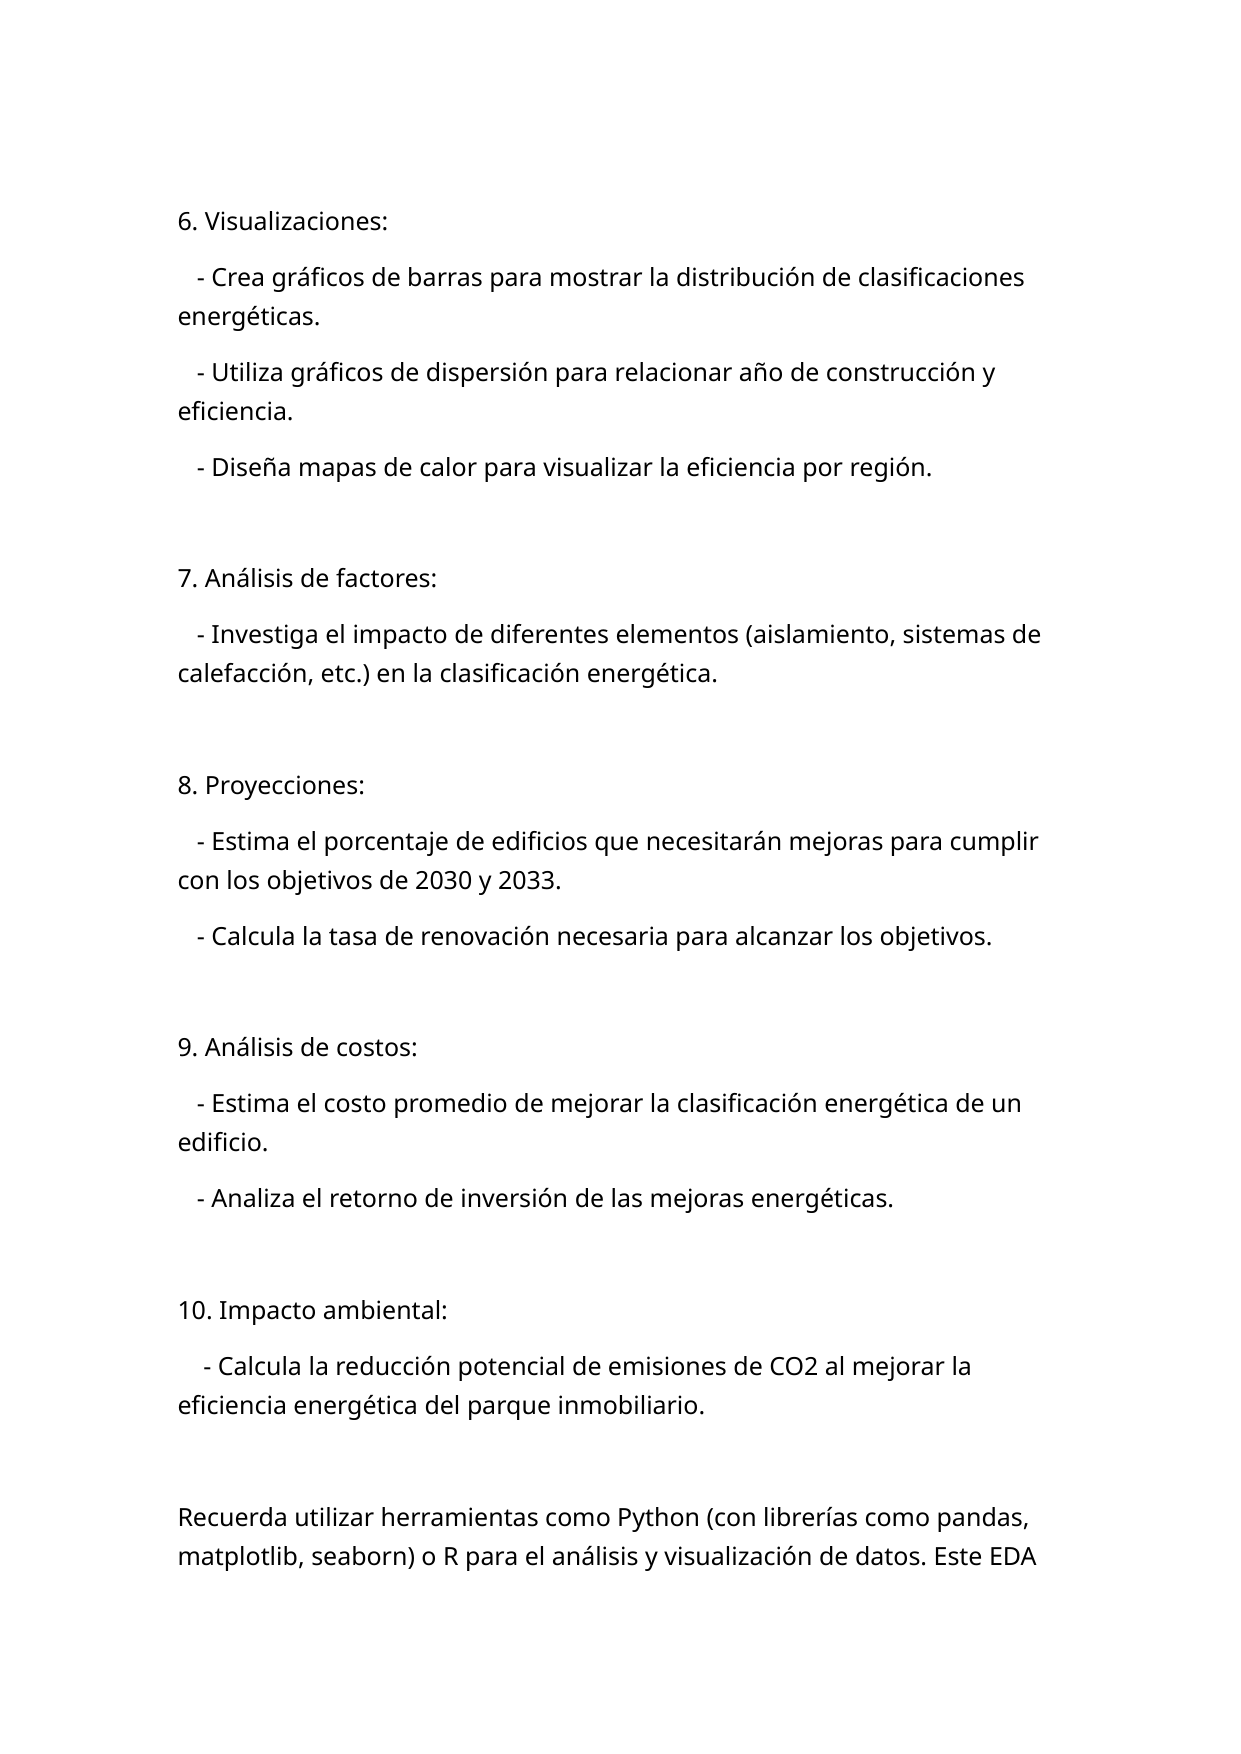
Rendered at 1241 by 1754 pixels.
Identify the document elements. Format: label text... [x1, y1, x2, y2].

text - Crea gráficos de barras para mostrar la distribución de clasificaciones energéticas. [177, 259, 1063, 332]
text - Investiga el impacto de diferentes elementos (aislamiento, sistemas de calefacción, etc.) en la clasificación energética. [177, 617, 1063, 690]
text - Estima el costo promedio de mejorar la clasificación energética de un edificio. [177, 1086, 1063, 1159]
text - Calcula la tasa de renovación necesaria para alcanzar los objetivos. [177, 918, 1063, 952]
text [177, 1499, 1063, 1572]
text 6. Visualizaciones: [177, 203, 1063, 237]
text 8. Proyecciones: [177, 768, 1063, 802]
text - Utiliza gráficos de dispersión para relacionar año de construcción y eficiencia. [177, 354, 1063, 427]
text 7. Análisis de factores: [177, 561, 1063, 595]
text - Diseña mapas de calor para visualizar la eficiencia por región. [177, 449, 1063, 483]
text 9. Análisis de costos: [177, 1030, 1063, 1064]
text - Calcula la reducción potencial de emisiones de CO2 al mejorar la eficiencia energética del parque inmobiliario. [177, 1348, 1063, 1422]
text - Analiza el retorno de inversión de las mejoras energéticas. [177, 1181, 1063, 1215]
text - Estima el porcentaje de edificios que necesitarán mejoras para cumplir con los objetivos de 2030 y 2033. [177, 823, 1063, 897]
text 10. Impacto ambiental: [177, 1293, 1063, 1327]
